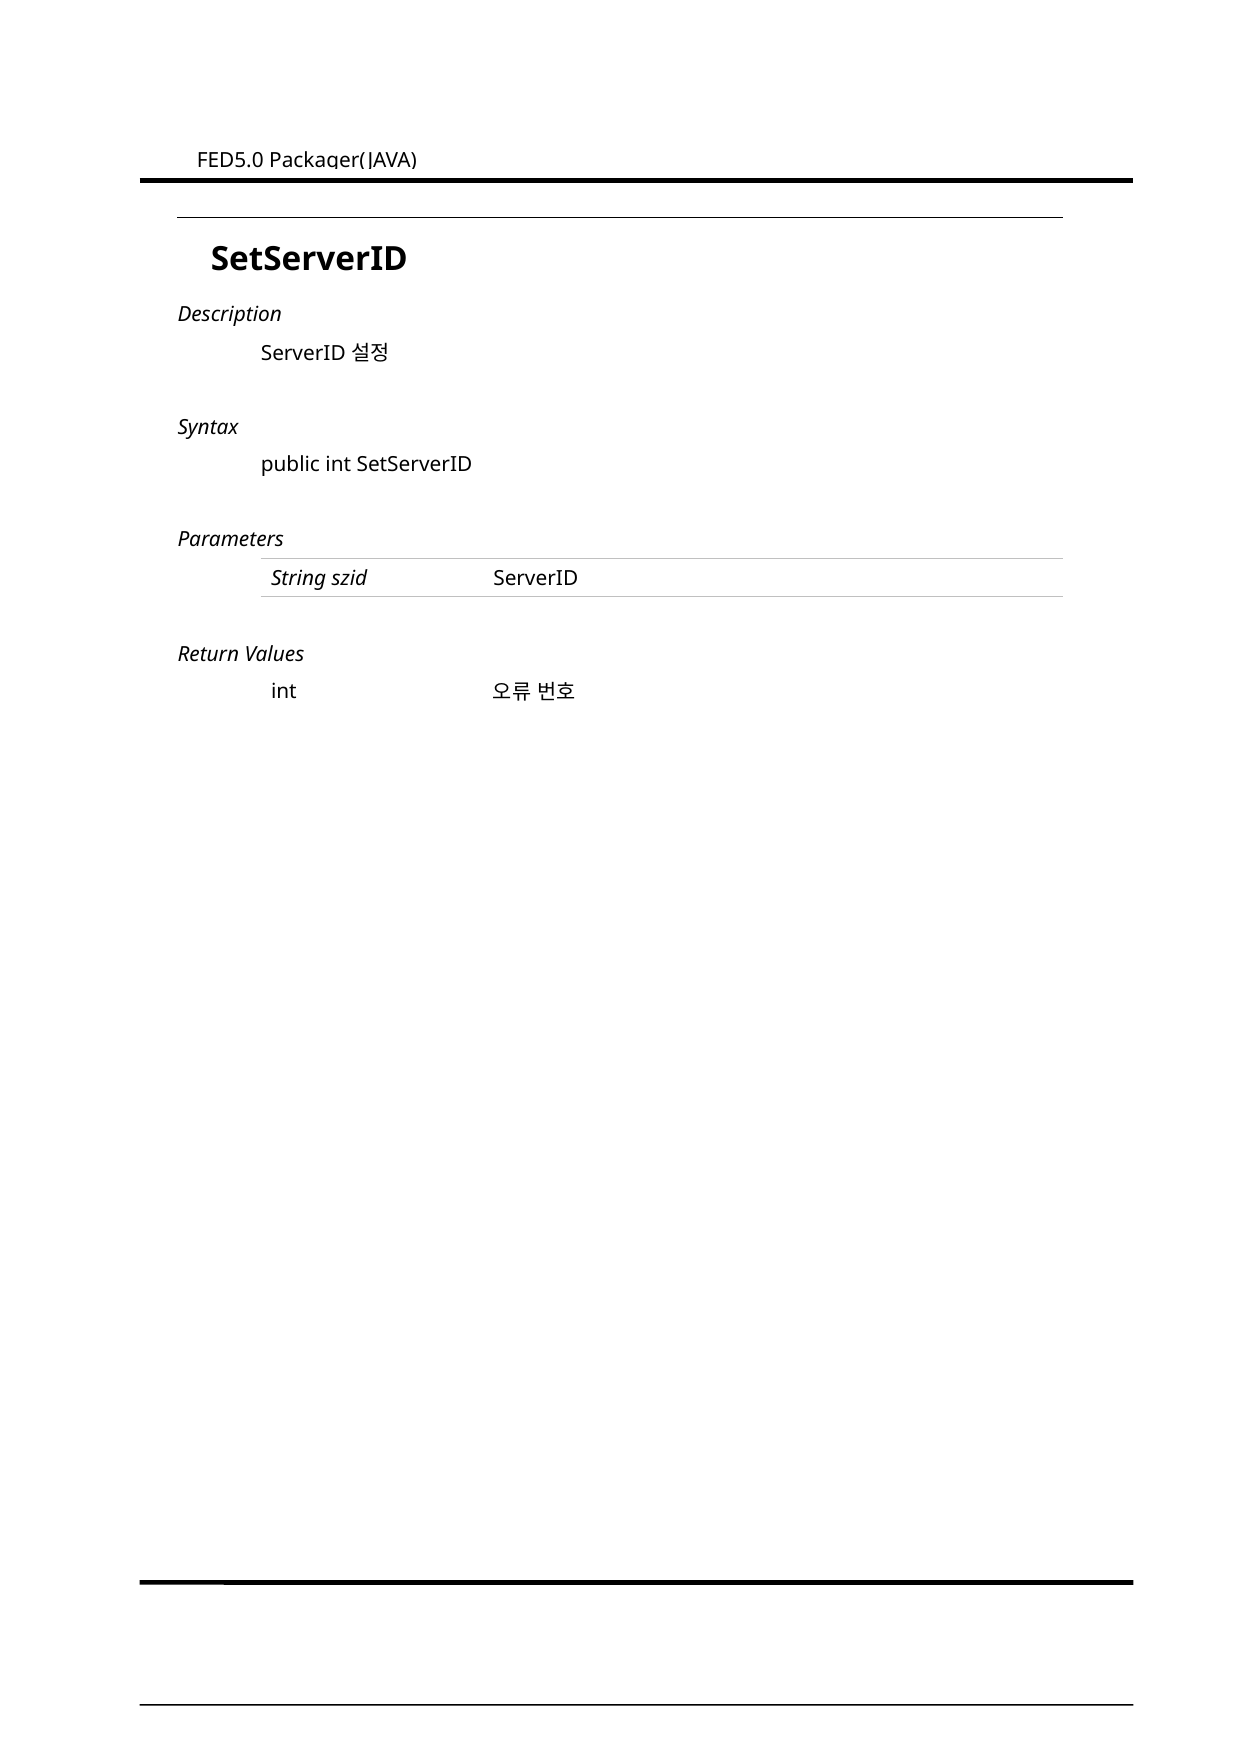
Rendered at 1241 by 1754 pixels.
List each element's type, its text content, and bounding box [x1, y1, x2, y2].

text ServerID 설정 [177, 332, 1063, 370]
subtitle SetServerID [177, 218, 1063, 295]
table_header int [261, 672, 482, 709]
subtitle Return Values [177, 634, 1063, 672]
table_header ServerID [483, 559, 1063, 596]
subtitle Description [177, 295, 1063, 332]
table_header 오류 번호 [483, 672, 1063, 709]
subtitle Parameters [177, 520, 1063, 557]
table_header String szid [261, 559, 483, 596]
list public int SetServerID [177, 445, 1063, 482]
subtitle Syntax [177, 407, 1063, 445]
